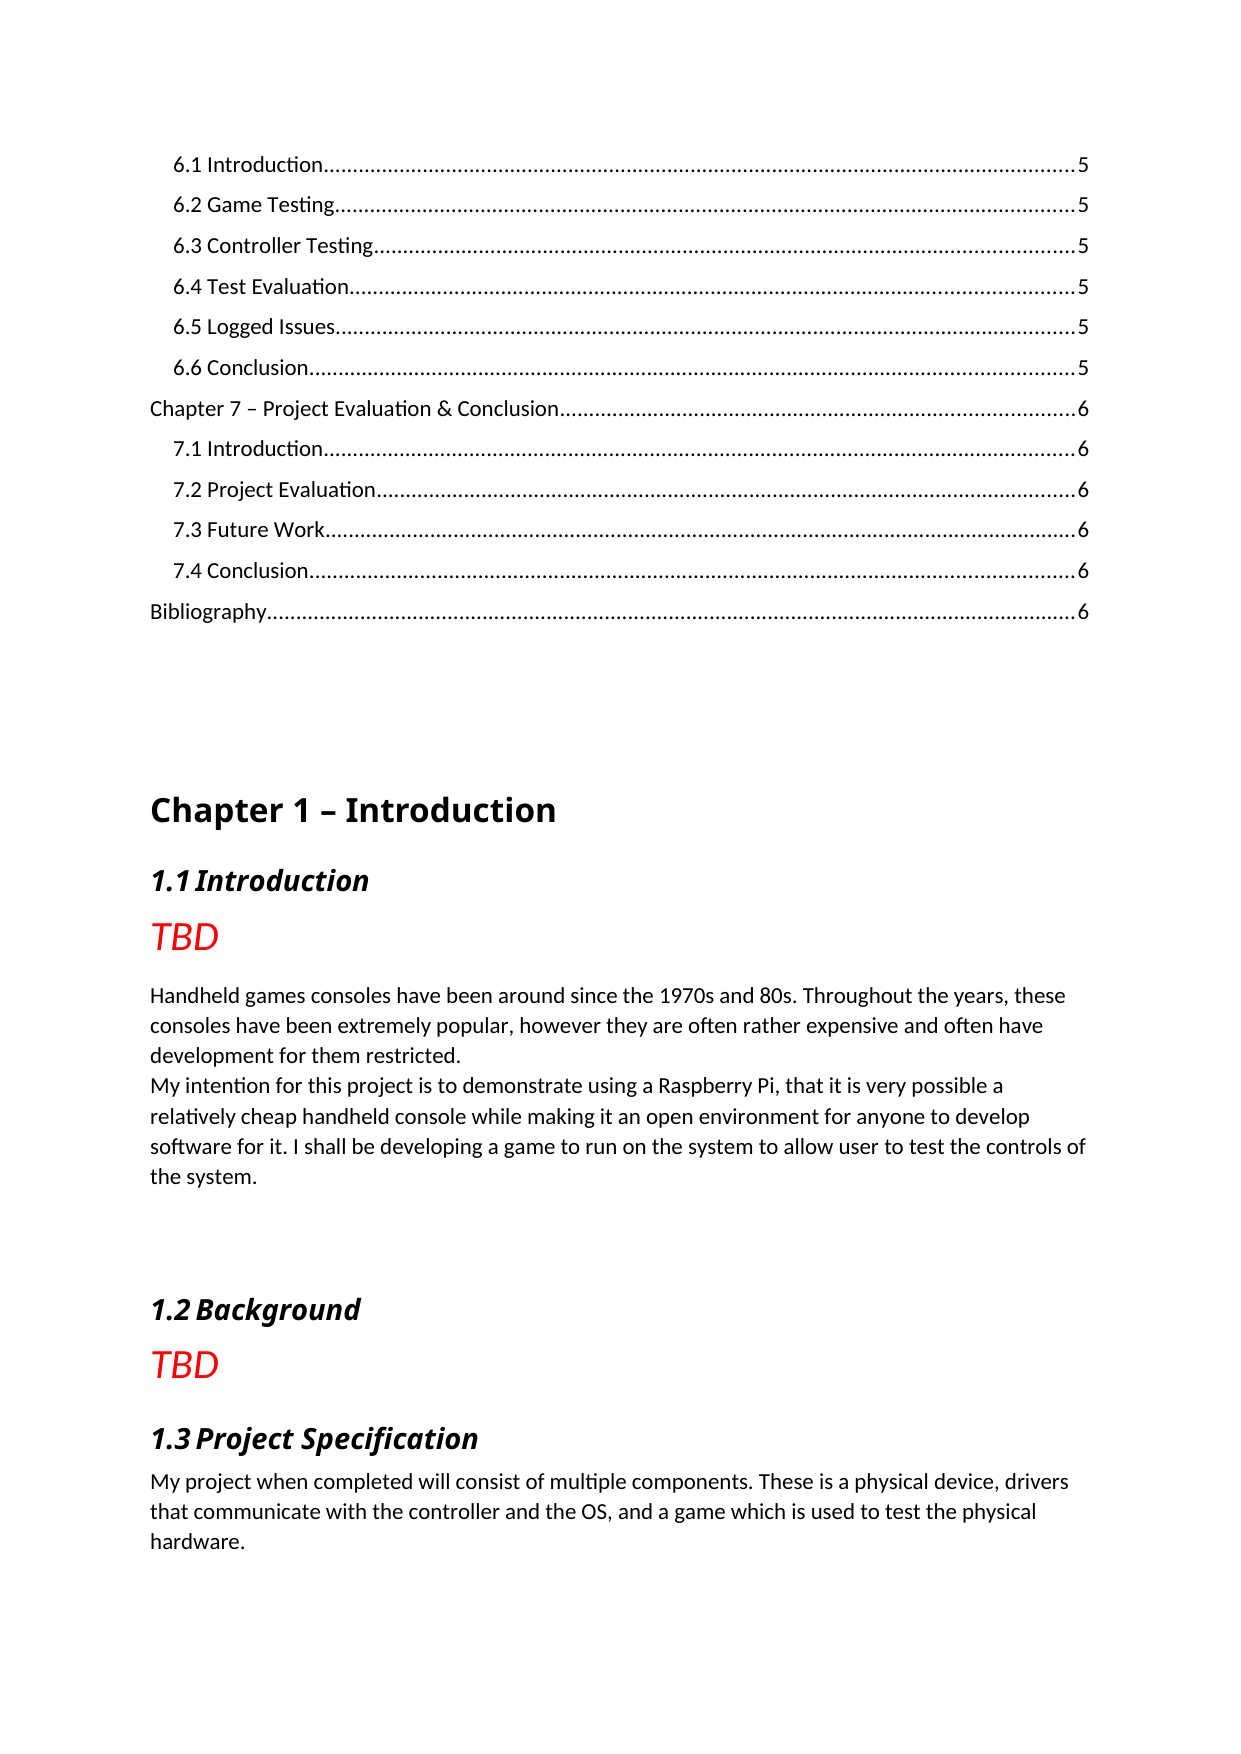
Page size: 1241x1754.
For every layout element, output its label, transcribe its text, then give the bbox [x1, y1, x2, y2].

subtitle Background [150, 1289, 1090, 1329]
subtitle Introduction [150, 860, 1090, 900]
text My project when completed will consist of multiple components. These is a physical device, drivers that communicate with the controller and the OS, and a game which is used to test the physical hardware. [150, 1467, 1090, 1556]
text TBD [150, 909, 1090, 960]
text TBD [150, 1338, 1090, 1389]
subtitle Chapter 1 – Introduction [150, 786, 1090, 832]
text Handheld games consoles have been around since the 1970s and 80s. Throughout the years, these consoles have been extremely popular, however they are often rather expensive and often have development for them restricted. My intention for this project is to demonstrate using a Raspberry Pi, that it is very possible a relatively cheap handheld console while making it an open environment for anyone to develop software for it. I shall be developing a game to run on the system to allow user to test the controls of the system. [150, 981, 1090, 1190]
subtitle Project Specification [150, 1418, 1090, 1458]
